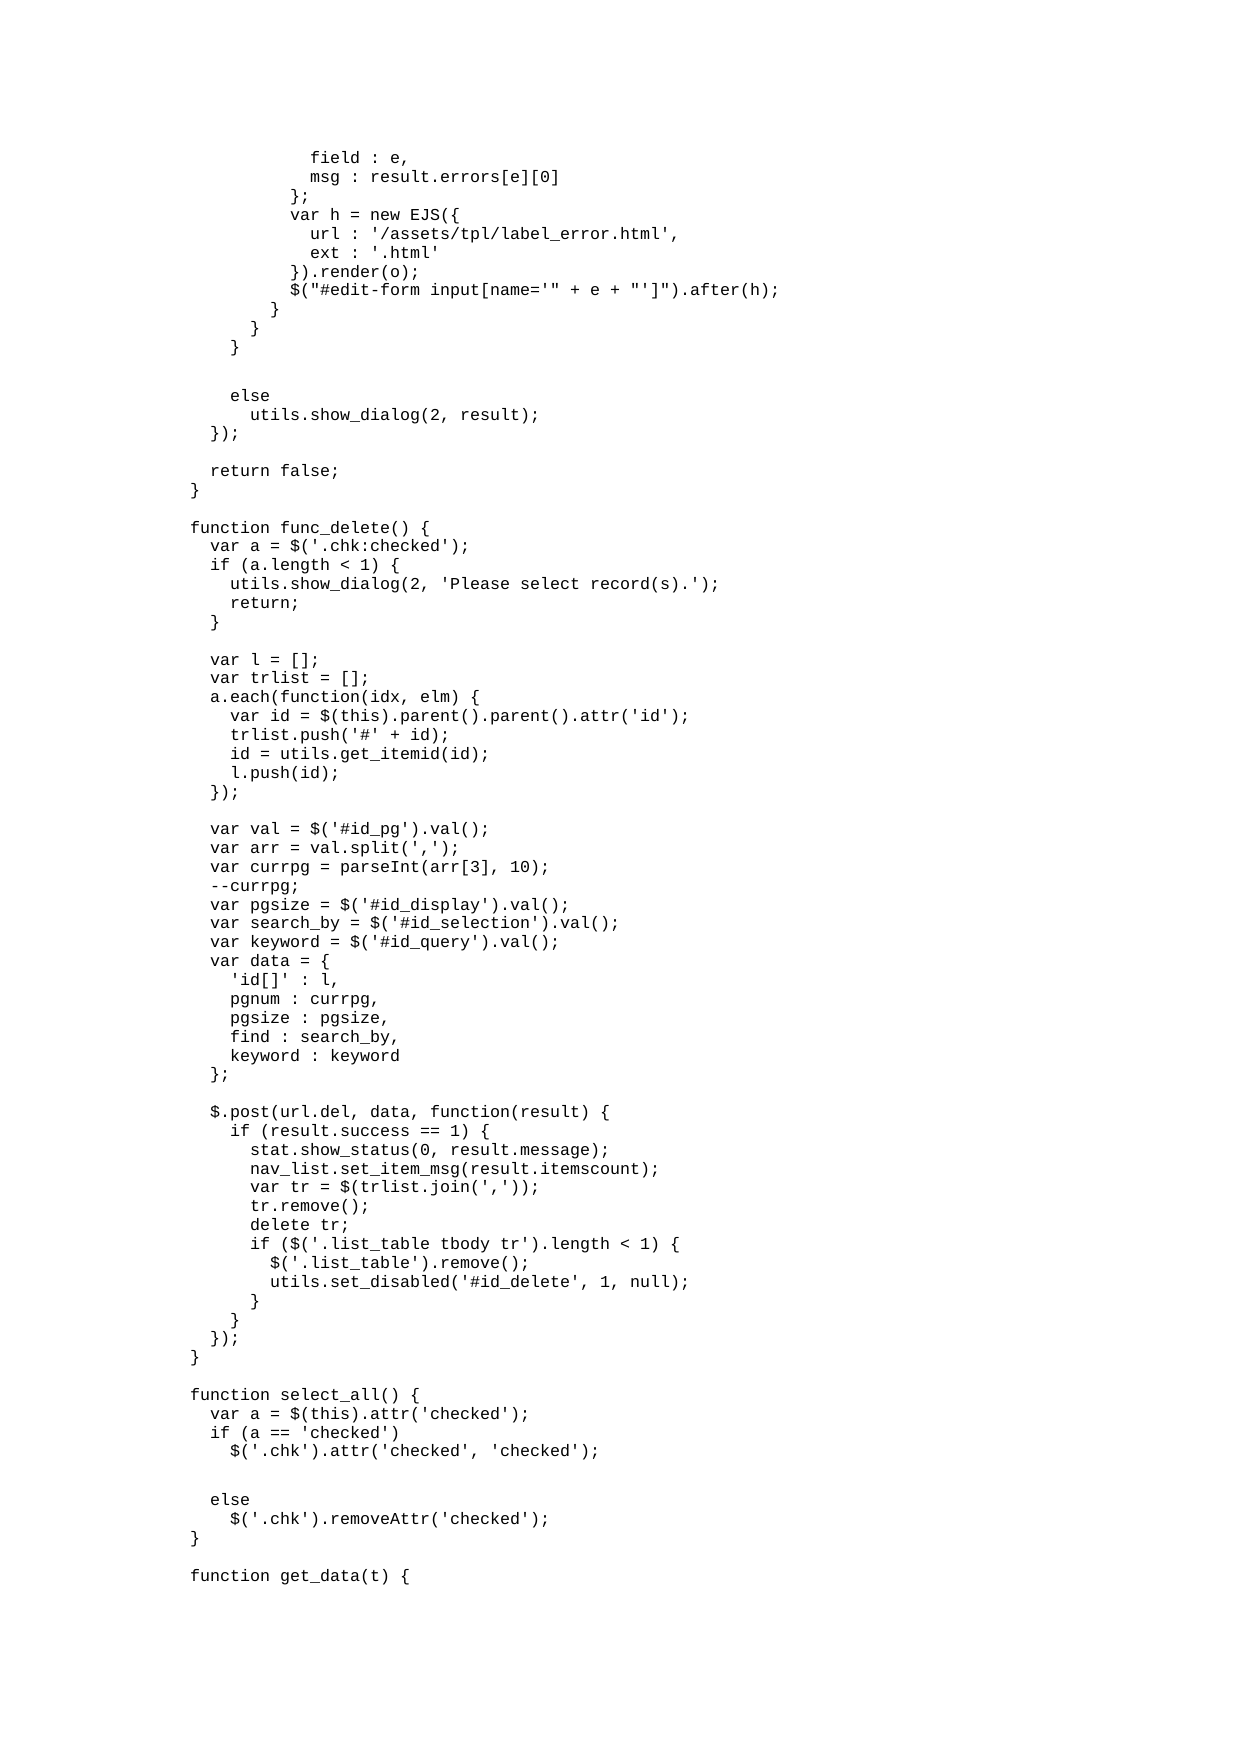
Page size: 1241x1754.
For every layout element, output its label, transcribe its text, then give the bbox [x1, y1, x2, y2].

text trlist.push('#' + id); [150, 727, 1090, 745]
text if (result.success == 1) { [150, 1122, 1090, 1141]
text $.post(url.del, data, function(result) { [150, 1104, 1090, 1122]
text $('.chk').attr('checked', 'checked'); [150, 1443, 1090, 1462]
text msg : result.errors[e][0] [150, 169, 1090, 188]
text else [150, 387, 1090, 406]
text url : '/assets/tpl/label_error.html', [150, 225, 1090, 244]
text nav_list.set_item_msg(result.itemscount); [150, 1160, 1090, 1179]
text }); [150, 1330, 1090, 1349]
text $('.list_table').remove(); [150, 1254, 1090, 1273]
text } [150, 301, 1090, 320]
text return false; [150, 463, 1090, 481]
text } [150, 613, 1090, 632]
text function get_data(t) { [150, 1567, 1090, 1586]
text if (a.length < 1) { [150, 557, 1090, 576]
text if ($('.list_table tbody tr').length < 1) { [150, 1236, 1090, 1254]
text }).render(o); [150, 263, 1090, 282]
text var currpg = parseInt(arr[3], 10); [150, 858, 1090, 877]
text field : e, [150, 150, 1090, 169]
text } [150, 1311, 1090, 1330]
text var tr = $(trlist.join(',')); [150, 1179, 1090, 1198]
text function func_delete() { [150, 519, 1090, 538]
text tr.remove(); [150, 1198, 1090, 1217]
text } [150, 338, 1090, 357]
text var h = new EJS({ [150, 207, 1090, 225]
text var search_by = $('#id_selection').val(); [150, 915, 1090, 934]
text var trlist = []; [150, 670, 1090, 689]
text } [150, 481, 1090, 500]
text return; [150, 594, 1090, 613]
text utils.show_dialog(2, 'Please select record(s).'); [150, 576, 1090, 594]
text var l = []; [150, 651, 1090, 670]
text }; [150, 188, 1090, 207]
text utils.set_disabled('#id_delete', 1, null); [150, 1273, 1090, 1292]
text delete tr; [150, 1217, 1090, 1236]
text var pgsize = $('#id_display').val(); [150, 896, 1090, 915]
text --currpg; [150, 877, 1090, 896]
text $('.chk').removeAttr('checked'); [150, 1511, 1090, 1529]
text if (a == 'checked') [150, 1424, 1090, 1443]
text }); [150, 783, 1090, 802]
text id = utils.get_itemid(id); [150, 745, 1090, 764]
text find : search_by, [150, 1028, 1090, 1047]
text var data = { [150, 953, 1090, 972]
text var val = $('#id_pg').val(); [150, 821, 1090, 840]
text function select_all() { [150, 1386, 1090, 1405]
text }; [150, 1066, 1090, 1085]
text pgnum : currpg, [150, 991, 1090, 1009]
text stat.show_status(0, result.message); [150, 1141, 1090, 1160]
text var arr = val.split(','); [150, 840, 1090, 858]
text } [150, 320, 1090, 338]
text else [150, 1492, 1090, 1511]
text var keyword = $('#id_query').val(); [150, 934, 1090, 953]
text var a = $('.chk:checked'); [150, 538, 1090, 557]
text pgsize : pgsize, [150, 1009, 1090, 1028]
text } [150, 1292, 1090, 1311]
text $("#edit-form input[name='" + e + "']").after(h); [150, 282, 1090, 301]
text a.each(function(idx, elm) { [150, 689, 1090, 708]
text 'id[]' : l, [150, 972, 1090, 991]
text }); [150, 425, 1090, 444]
text var a = $(this).attr('checked'); [150, 1405, 1090, 1424]
text ext : '.html' [150, 244, 1090, 263]
text keyword : keyword [150, 1047, 1090, 1066]
text l.push(id); [150, 764, 1090, 783]
text } [150, 1529, 1090, 1548]
text utils.show_dialog(2, result); [150, 406, 1090, 425]
text } [150, 1349, 1090, 1368]
text var id = $(this).parent().parent().attr('id'); [150, 708, 1090, 727]
